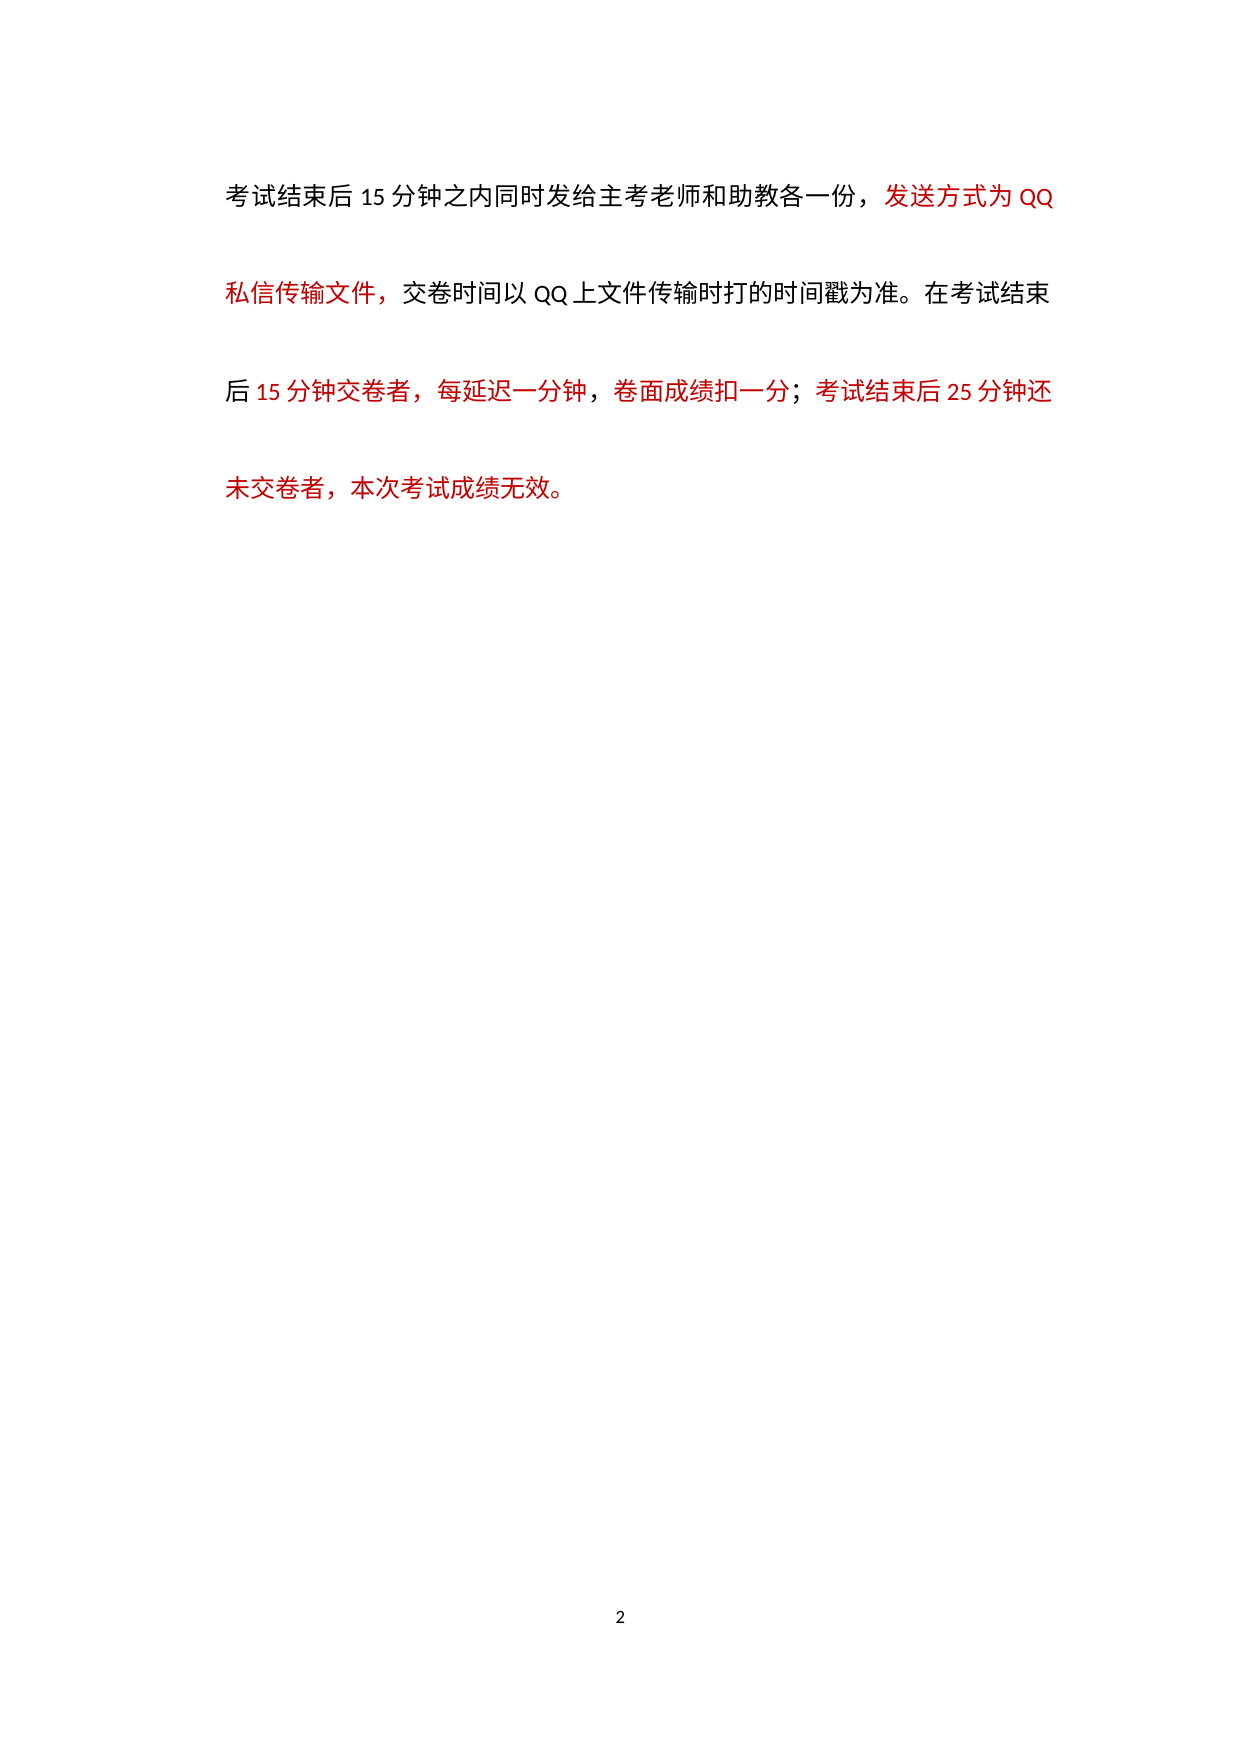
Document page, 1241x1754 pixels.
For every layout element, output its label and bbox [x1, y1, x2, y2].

list [187, 162, 1053, 519]
